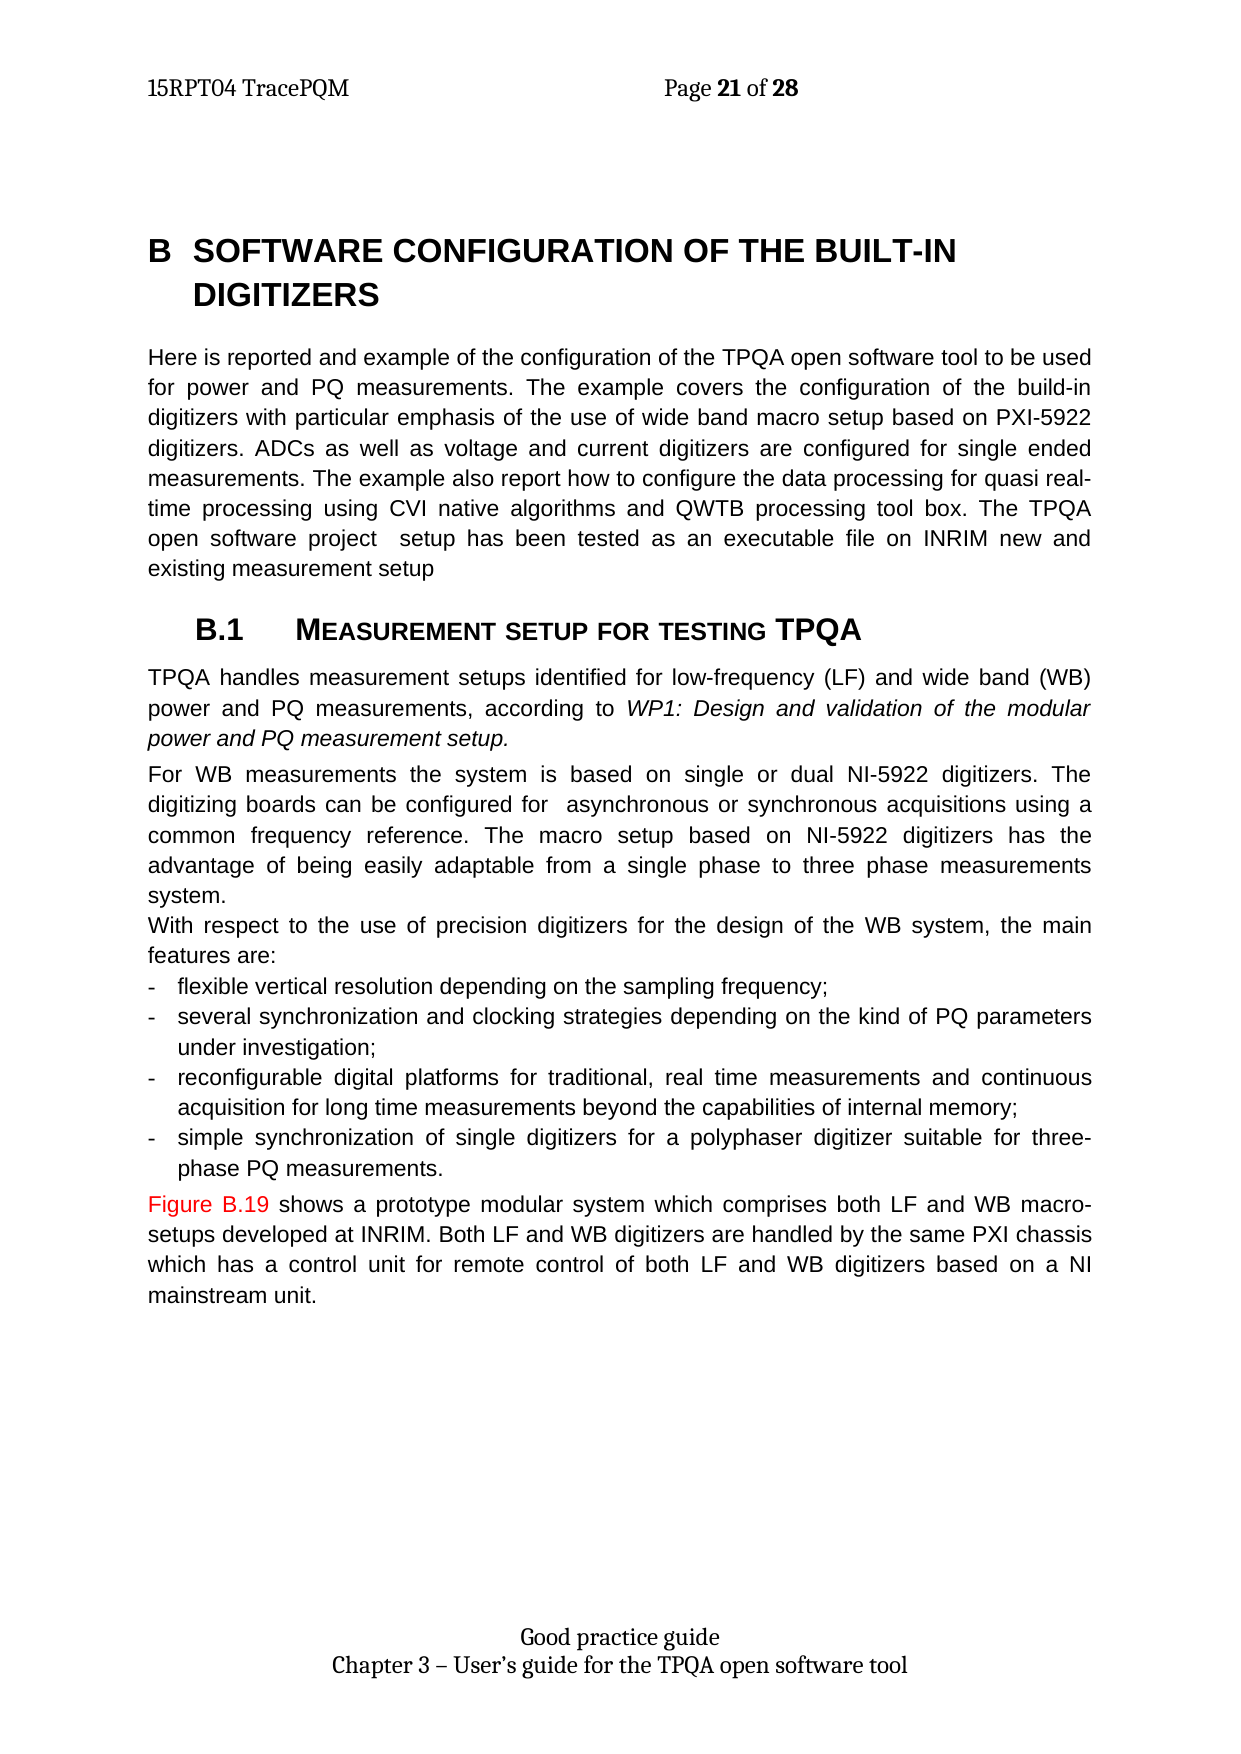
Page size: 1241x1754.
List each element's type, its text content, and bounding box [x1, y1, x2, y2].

list flexible vertical resolution depending on the sampling frequency; [148, 973, 1093, 999]
subtitle SOFTWARE CONFIGURATION OF THE BUILT-IN DIGITIZERS [148, 231, 1093, 313]
list TPQA handles measurement setups identified for low-frequency (LF) and wide band (WB) power and PQ measurements, according to WP1: Design and validation of the modular power and PQ measurement setup. [148, 664, 1093, 751]
list several synchronization and clocking strategies depending on the kind of PQ parameters under investigation; [148, 1003, 1093, 1060]
list For WB measurements the system is based on single or dual NI-5922 digitizers. The digitizing boards can be configured for asynchronous or synchronous acquisitions using a common frequency reference. The macro setup based on NI-5922 digitizers has the advantage of being easily adaptable from a single phase to three phase measurements system. [148, 761, 1093, 908]
text With respect to the use of precision digitizers for the design of the WB system, the main features are: [148, 912, 1093, 969]
subtitle Measurement setup for testing TPQA [195, 611, 1093, 647]
text Here is reported and example of the configuration of the TPQA open software tool to be used for power and PQ measurements. The example covers the configuration of the build-in digitizers with particular emphasis of the use of wide band macro setup based on PXI-5922 digitizers. ADCs as well as voltage and current digitizers are configured for single ended measurements. The example also report how to configure the data processing for quasi real-time processing using CVI native algorithms and QWTB processing tool box. The TPQA open software project setup has been tested as an executable file on INRIM new and existing measurement setup [148, 344, 1093, 582]
list reconfigurable digital platforms for traditional, real time measurements and continuous acquisition for long time measurements beyond the capabilities of internal memory; [148, 1064, 1093, 1120]
list simple synchronization of single digitizers for a polyphaser digitizer suitable for three-phase PQ measurements. [148, 1124, 1093, 1181]
